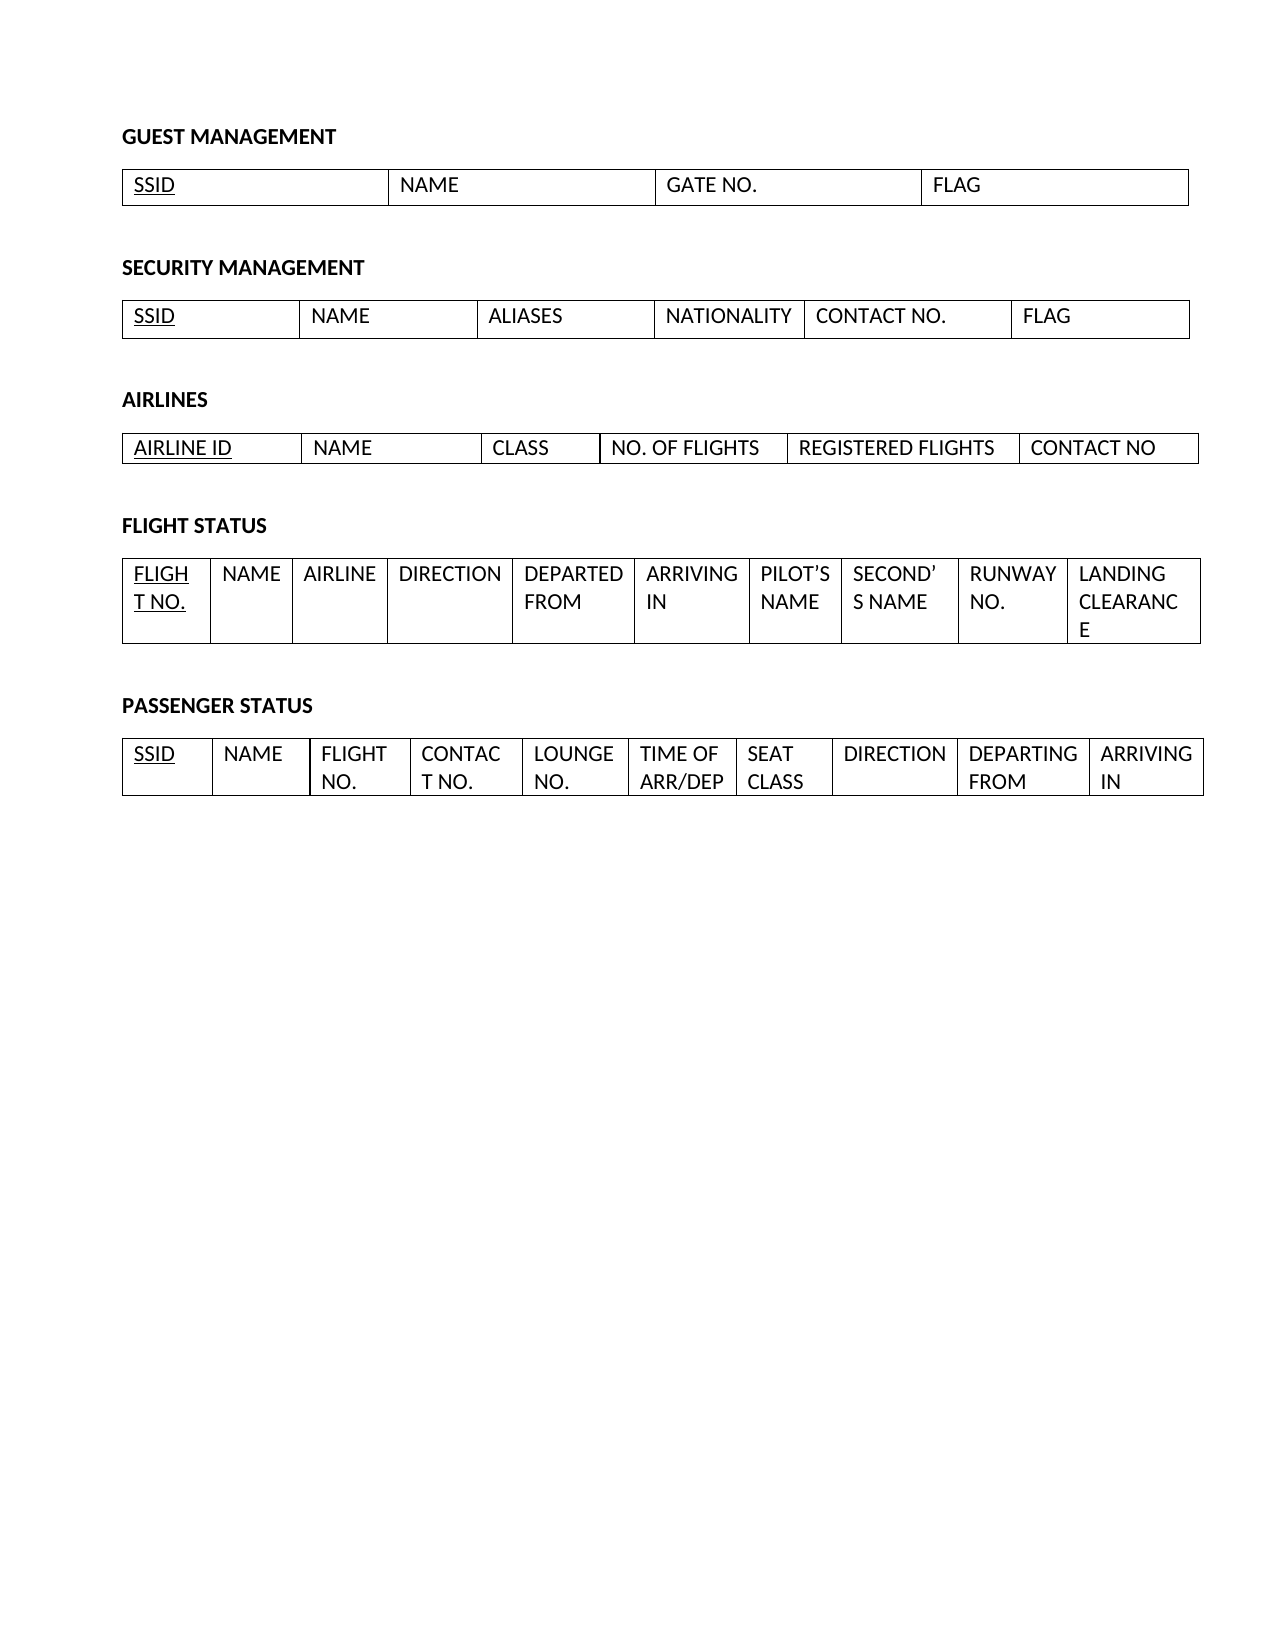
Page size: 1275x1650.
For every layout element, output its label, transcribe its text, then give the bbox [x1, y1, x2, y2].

table_header SEAT CLASS [737, 739, 832, 795]
table_header SECOND’S NAME [842, 559, 958, 643]
table_header NAME [300, 301, 477, 338]
text SECURITY MANAGEMENT [122, 253, 1172, 281]
table_header FLIGHT NO. [123, 559, 210, 643]
table_header NO. OF FLIGHTS [601, 434, 787, 463]
table_header RUNWAY NO. [959, 559, 1067, 643]
table_header ARRIVING IN [1090, 739, 1203, 795]
table_header CONTACT NO. [411, 739, 522, 795]
table_header DEPARTING FROM [958, 739, 1089, 795]
table_header GATE NO. [656, 170, 921, 205]
table_header TIME OF ARR/DEP [629, 739, 736, 795]
table_header ARRIVING IN [635, 559, 749, 643]
table_header CLASS [482, 434, 599, 463]
table_header FLIGHT NO. [311, 739, 410, 795]
table_header FLAG [922, 170, 1188, 205]
table_header NAME [213, 739, 309, 795]
table_header DEPARTED FROM [513, 559, 634, 643]
text GUEST MANAGEMENT [122, 122, 1172, 150]
table_header LOUNGE NO. [523, 739, 628, 795]
table_header SSID [123, 301, 299, 338]
table_header PILOT’S NAME [750, 559, 841, 643]
text FLIGHT STATUS [122, 511, 1172, 539]
table_header ALIASES [478, 301, 654, 338]
table_header AIRLINE ID [123, 434, 301, 463]
table_header SSID [123, 170, 388, 205]
table_header FLAG [1012, 301, 1189, 338]
table_header DIRECTION [833, 739, 957, 795]
table_header AIRLINE [293, 559, 387, 643]
table_header NATIONALITY [655, 301, 804, 338]
table_header DIRECTION [388, 559, 512, 643]
table_header LANDING CLEARANCE [1068, 559, 1200, 643]
table_header NAME [211, 559, 292, 643]
table_header CONTACT NO. [805, 301, 1011, 338]
table_header NAME [302, 434, 481, 463]
table_header REGISTERED FLIGHTS [788, 434, 1019, 463]
table_header NAME [389, 170, 655, 205]
table_header SSID [123, 739, 212, 795]
text PASSENGER STATUS [122, 691, 1172, 719]
table_header CONTACT NO [1020, 434, 1198, 463]
text AIRLINES [122, 386, 1172, 413]
